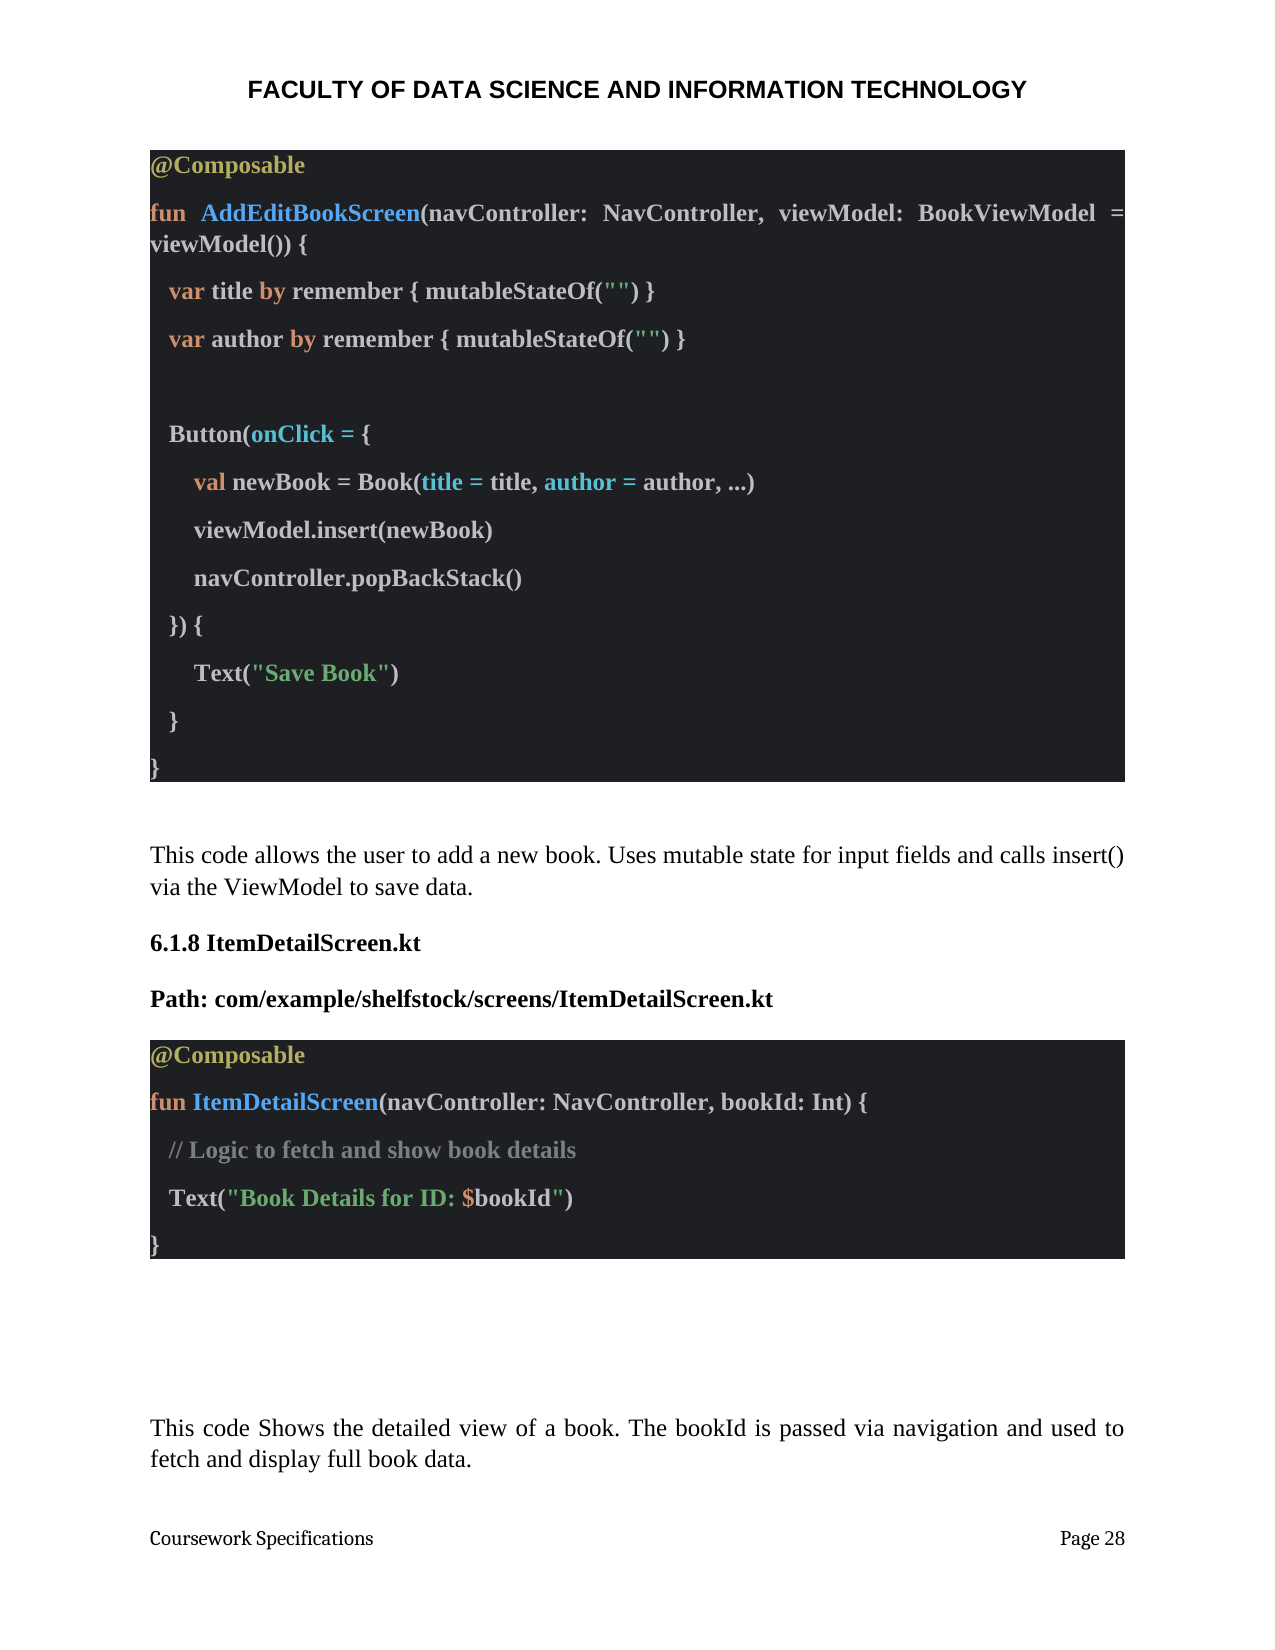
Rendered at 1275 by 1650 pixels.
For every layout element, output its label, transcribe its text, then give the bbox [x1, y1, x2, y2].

text fun ItemDetailScreen(navController: NavController, bookId: Int) { [150, 1087, 1125, 1116]
text This code Shows the detailed view of a book. The bookId is passed via navigation and used to fetch and display full book data. [150, 1382, 1125, 1473]
text @Composable [150, 1040, 1125, 1068]
text @Composable [150, 150, 1125, 179]
text This code allows the user to add a new book. Uses mutable state for input fields and calls insert() via the ViewModel to save data. [150, 809, 1125, 900]
text Text("Save Book") [150, 658, 1125, 687]
text navController.popBackStack() [150, 563, 1125, 591]
text // Logic to fetch and show book details [150, 1135, 1125, 1164]
text var author by remember { mutableStateOf("") } [150, 324, 1125, 353]
text } [150, 753, 1125, 782]
text } [150, 1231, 1125, 1259]
text val newBook = Book(title = title, author = author, ...) [150, 467, 1125, 496]
text }) { [150, 610, 1125, 639]
subtitle 6.1.8 ItemDetailScreen.kt [150, 928, 1125, 956]
text var title by remember { mutableStateOf("") } [150, 276, 1125, 305]
text Path: com/example/shelfstock/screens/ItemDetailScreen.kt [150, 984, 1125, 1012]
text Button(onClick = { [150, 419, 1125, 448]
text Text("Book Details for ID: $bookId") [150, 1183, 1125, 1212]
text fun AddEditBookScreen(navController: NavController, viewModel: BookViewModel = viewModel()) { [150, 198, 1125, 257]
text } [150, 706, 1125, 734]
text viewModel.insert(newBook) [150, 515, 1125, 544]
